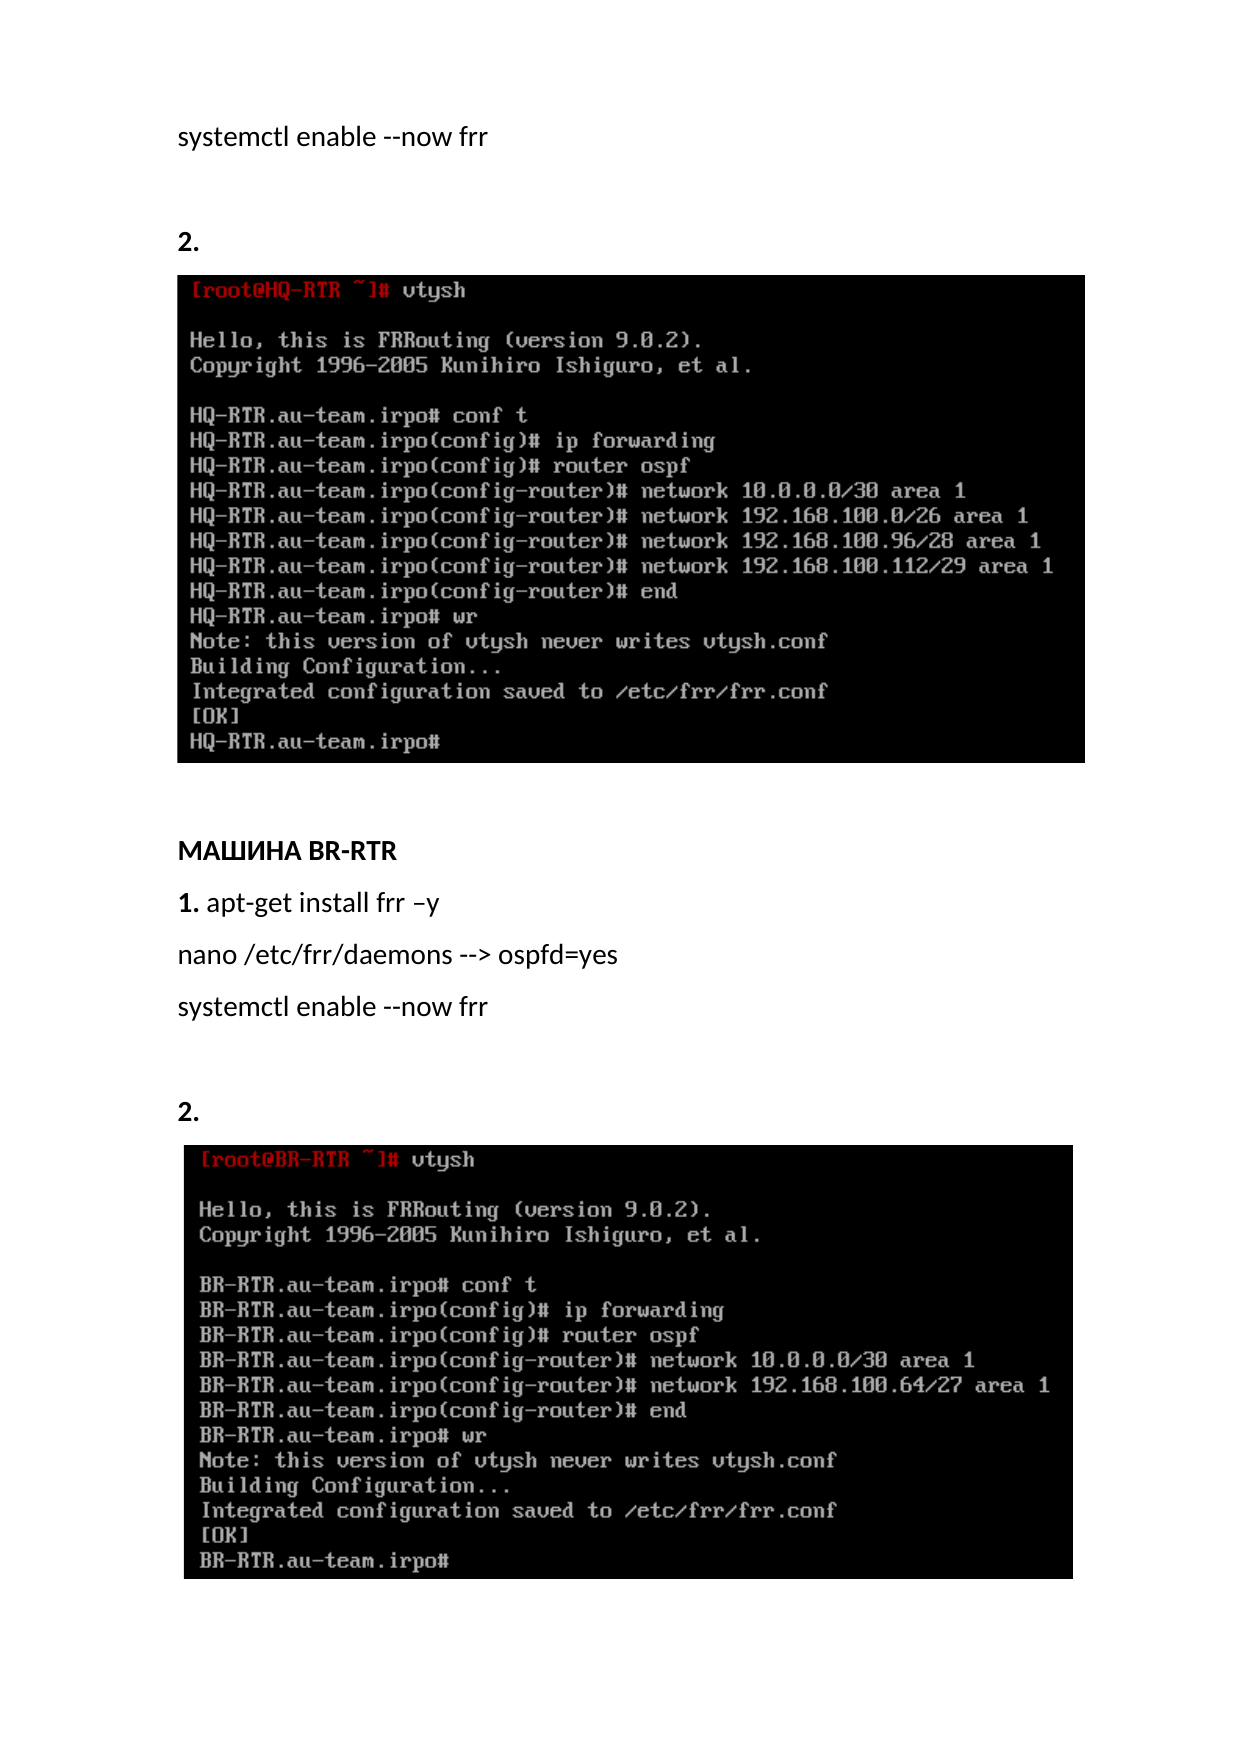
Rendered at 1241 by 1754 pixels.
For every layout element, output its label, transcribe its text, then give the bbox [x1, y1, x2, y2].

text 2. [177, 223, 1152, 258]
picture [183, 1145, 1073, 1579]
text systemctl enable --now frr [177, 118, 1152, 154]
text systemctl enable --now frr [177, 988, 1152, 1024]
picture [177, 275, 1085, 763]
text 2. [177, 1093, 1152, 1129]
text МАШИНА BR-RTR [177, 832, 1152, 867]
text 1. apt-get install frr –y [177, 884, 1152, 919]
text nano /etc/frr/daemons --> ospfd=yes [177, 936, 1152, 972]
